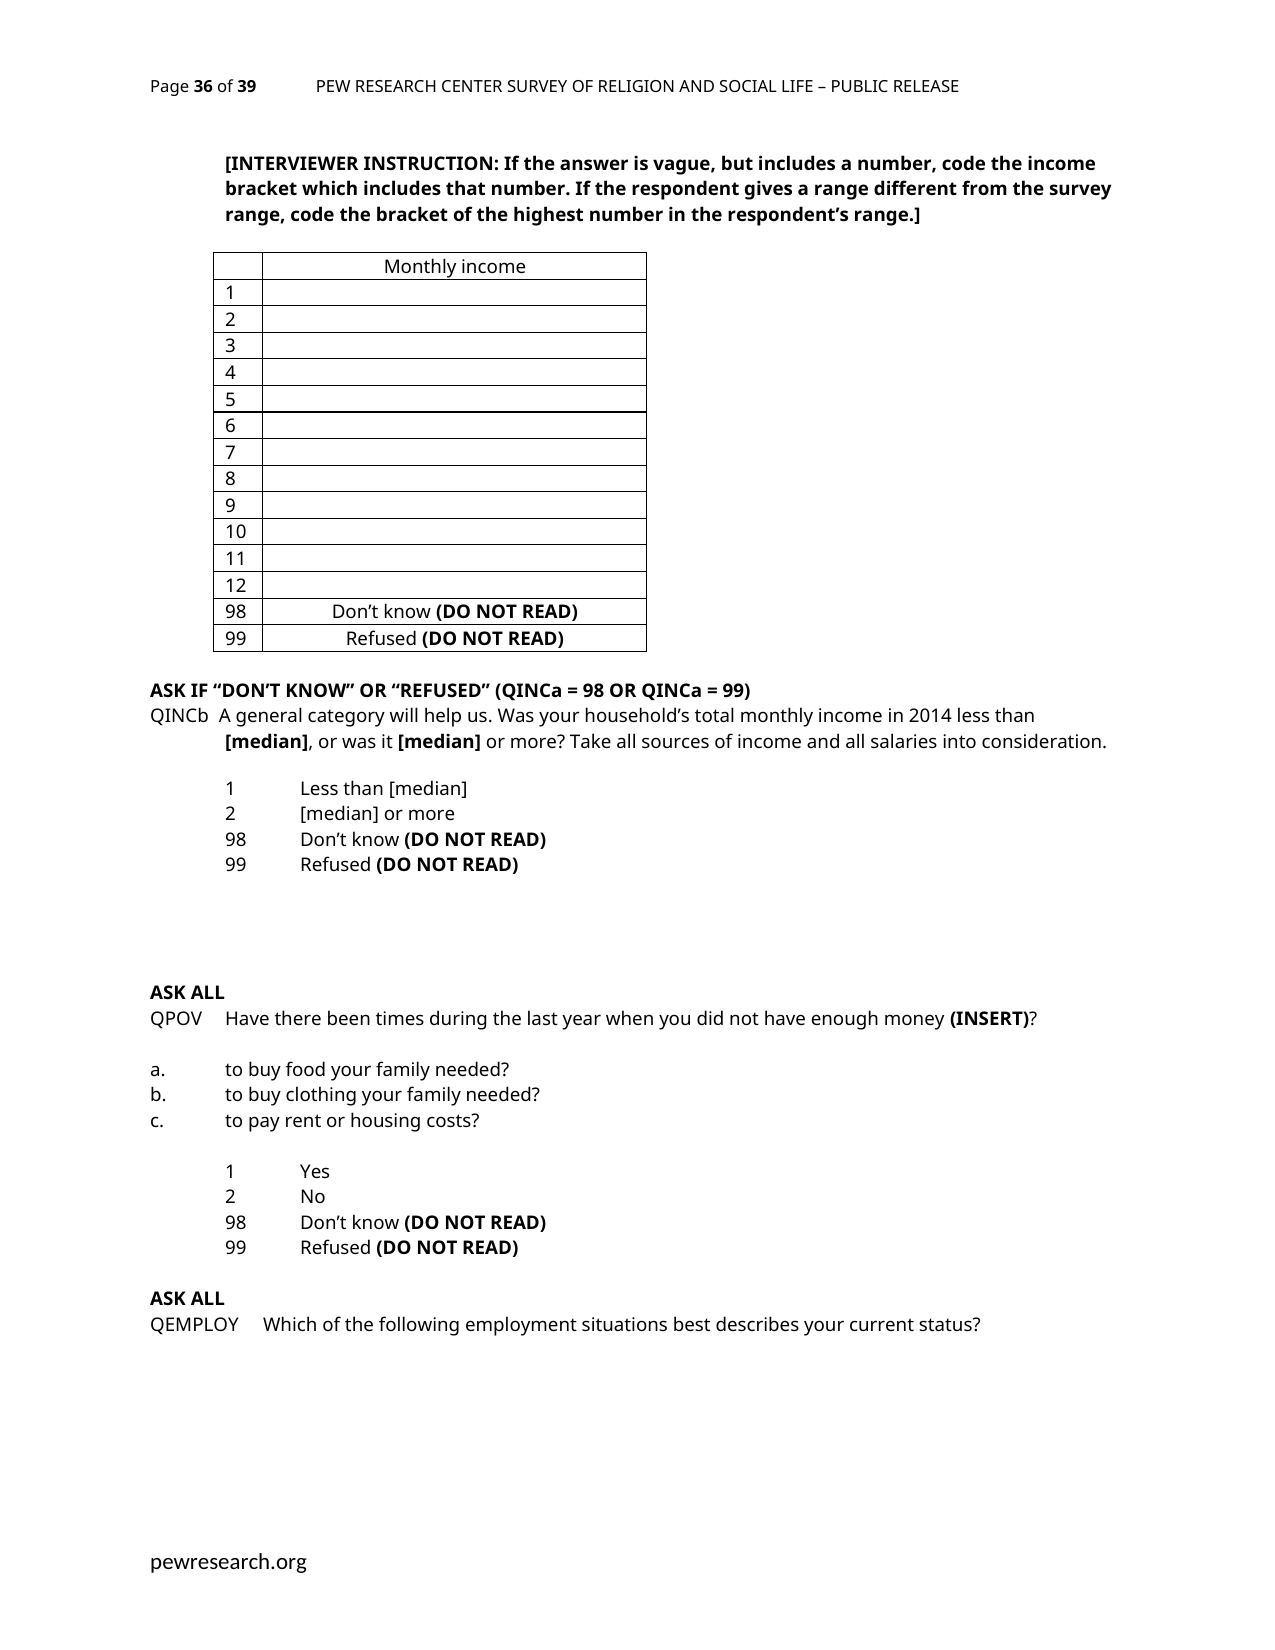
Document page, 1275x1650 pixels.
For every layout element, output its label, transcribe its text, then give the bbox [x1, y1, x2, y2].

table_cell Refused (DO NOT READ) [263, 625, 646, 651]
text 1 Yes [225, 1158, 1125, 1183]
table_cell 99 [214, 625, 262, 651]
text 2 [median] or more [225, 801, 1125, 826]
table_cell [263, 519, 646, 544]
text QPOV Have there been times during the last year when you did not have enough money (INSERT)? [150, 1005, 1125, 1030]
text 98 Don’t know (DO NOT READ) [225, 1209, 1125, 1234]
table_cell [263, 492, 646, 518]
text 99 Refused (DO NOT READ) [225, 1234, 1125, 1260]
text QINCb A general category will help us. Was your household’s total monthly income in 2014 less than [median], or was it [median] or more? Take all sources of income and all salaries into consideration. [150, 703, 1125, 754]
table_cell [263, 306, 646, 332]
table_cell 8 [214, 466, 262, 491]
table_cell 3 [214, 333, 262, 358]
table_cell 98 [214, 599, 262, 624]
table_header Monthly income [263, 253, 646, 279]
table_cell [263, 545, 646, 571]
table_cell [263, 386, 646, 411]
text ASK IF “DON’T KNOW” OR “REFUSED” (QINCa = 98 OR QINCa = 99) [150, 677, 1125, 703]
text QEMPLOY Which of the following employment situations best describes your current status? [150, 1311, 1125, 1337]
table_cell 5 [214, 386, 262, 411]
table_cell 4 [214, 359, 262, 385]
table_cell [263, 572, 646, 597]
text c. to pay rent or housing costs? [150, 1107, 1125, 1132]
text a. to buy food your family needed? [150, 1056, 1125, 1081]
table_cell [263, 359, 646, 385]
table_cell 11 [214, 545, 262, 571]
text 1 Less than [median] [225, 775, 1125, 801]
text ASK ALL [150, 979, 1125, 1005]
table_cell 1 [214, 280, 262, 305]
text 98 Don’t know (DO NOT READ) [225, 826, 1125, 852]
table_cell 6 [214, 413, 262, 438]
table_cell 7 [214, 439, 262, 464]
table_cell 10 [214, 519, 262, 544]
table_cell 9 [214, 492, 262, 518]
table_cell [263, 413, 646, 438]
table_cell 2 [214, 306, 262, 332]
text 99 Refused (DO NOT READ) [225, 852, 1125, 877]
table_cell Don’t know (DO NOT READ) [263, 599, 646, 624]
text 2 No [225, 1183, 1125, 1209]
text ASK ALL [150, 1286, 1125, 1311]
table_cell [263, 333, 646, 358]
table_header [214, 253, 262, 279]
table_cell 12 [214, 572, 262, 597]
text b. to buy clothing your family needed? [150, 1081, 1125, 1107]
table_cell [263, 439, 646, 464]
table_cell [263, 280, 646, 305]
table_cell [263, 466, 646, 491]
text [INTERVIEWER INSTRUCTION: If the answer is vague, but includes a number, code the income bracket which includes that number. If the respondent gives a range different from the survey range, code the bracket of the highest number in the respondent’s range.] [150, 150, 1125, 227]
